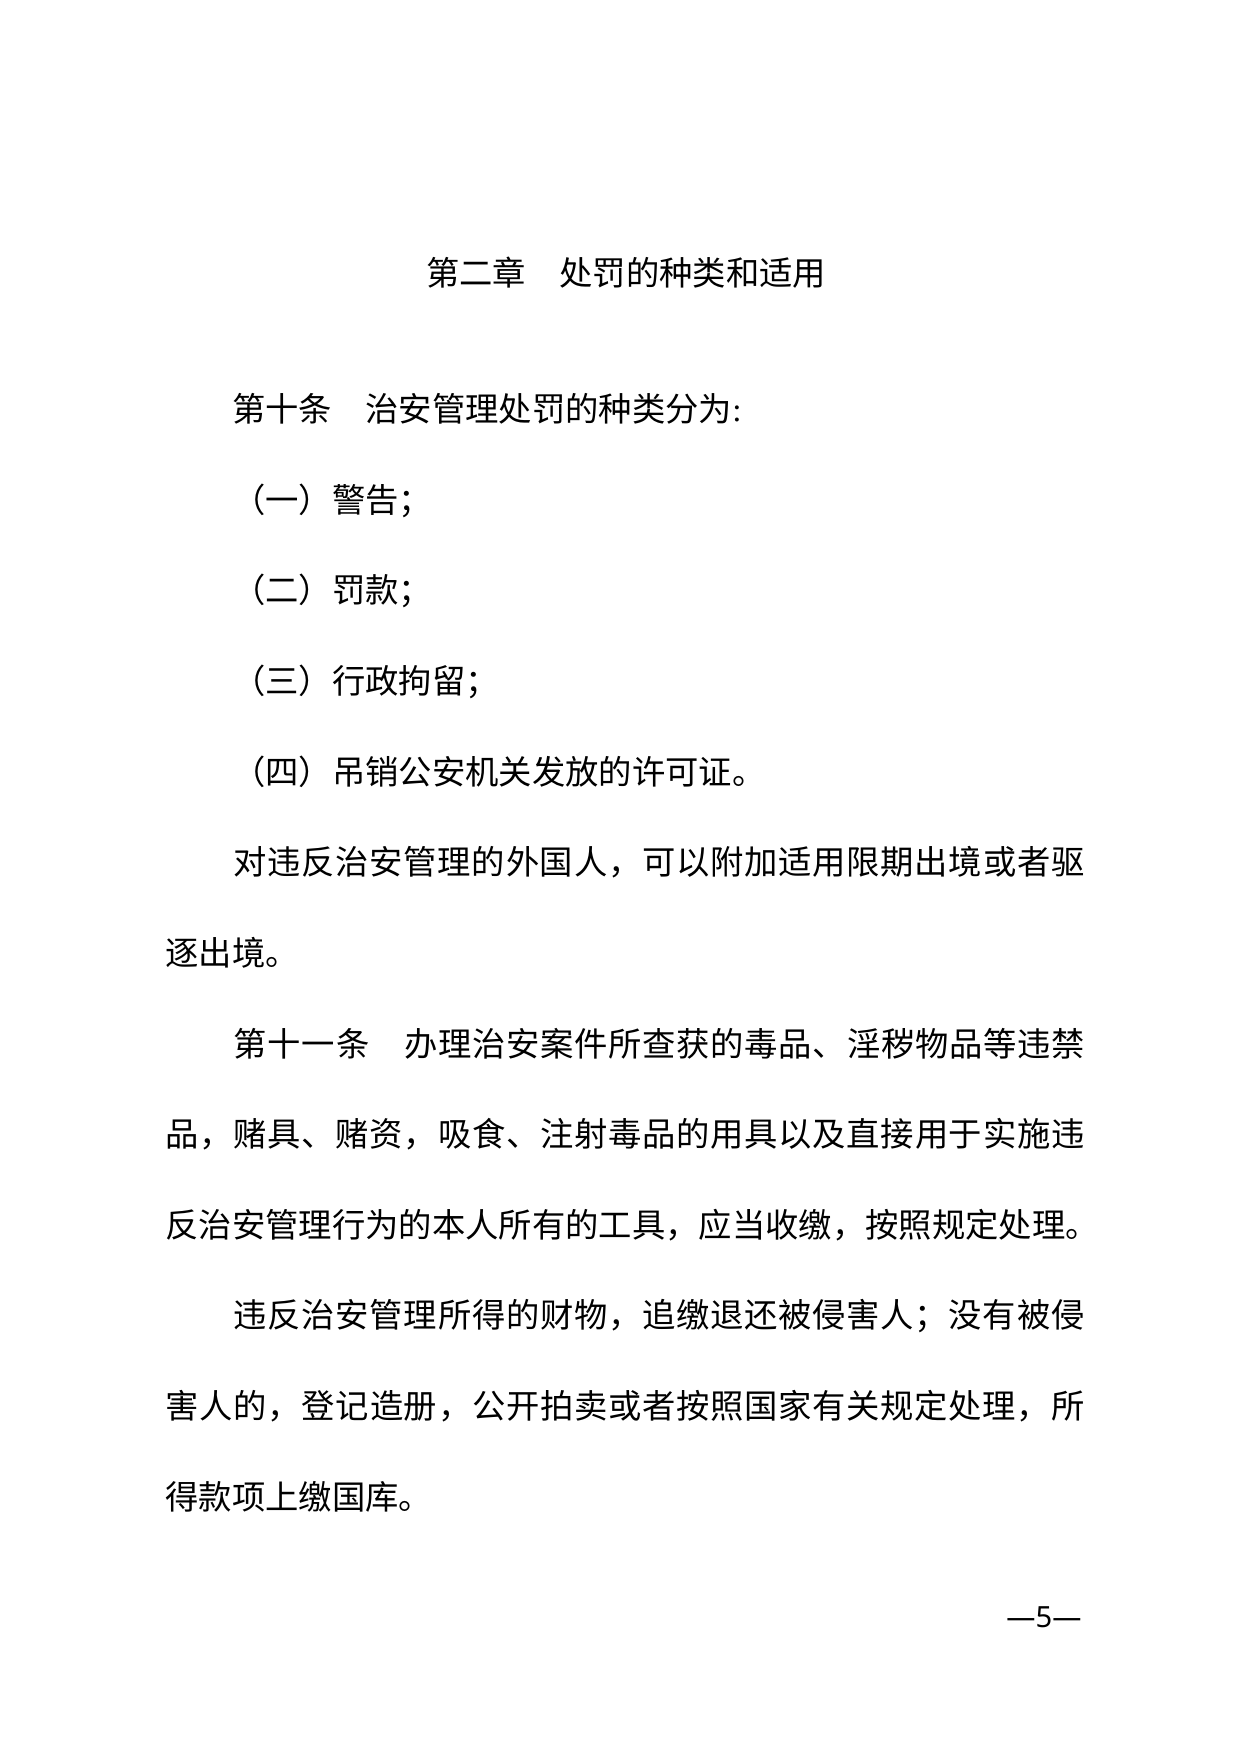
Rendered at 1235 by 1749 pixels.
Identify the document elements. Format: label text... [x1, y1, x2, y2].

text （一）警告； [165, 452, 1087, 543]
text （四）吊销公安机关发放的许可证。 [165, 724, 1087, 815]
text （二）罚款； [165, 543, 1087, 634]
text 违反治安管理所得的财物，追缴退还被侵害人；没有被侵害人的，登记造册，公开拍卖或者按照国家有关规定处理，所得款项上缴国库。 [165, 1268, 1087, 1540]
text 第十条 治安管理处罚的种类分为: [165, 362, 1087, 452]
text 第二章 处罚的种类和适用 [165, 226, 1087, 317]
text 对违反治安管理的外国人，可以附加适用限期出境或者驱逐出境。 [165, 815, 1087, 996]
text （三）行政拘留； [165, 634, 1087, 724]
text 第十一条 办理治安案件所查获的毒品、淫秽物品等违禁品，赌具、赌资，吸食、注射毒品的用具以及直接用于实施违反治安管理行为的本人所有的工具，应当收缴，按照规定处理。 [165, 996, 1087, 1268]
